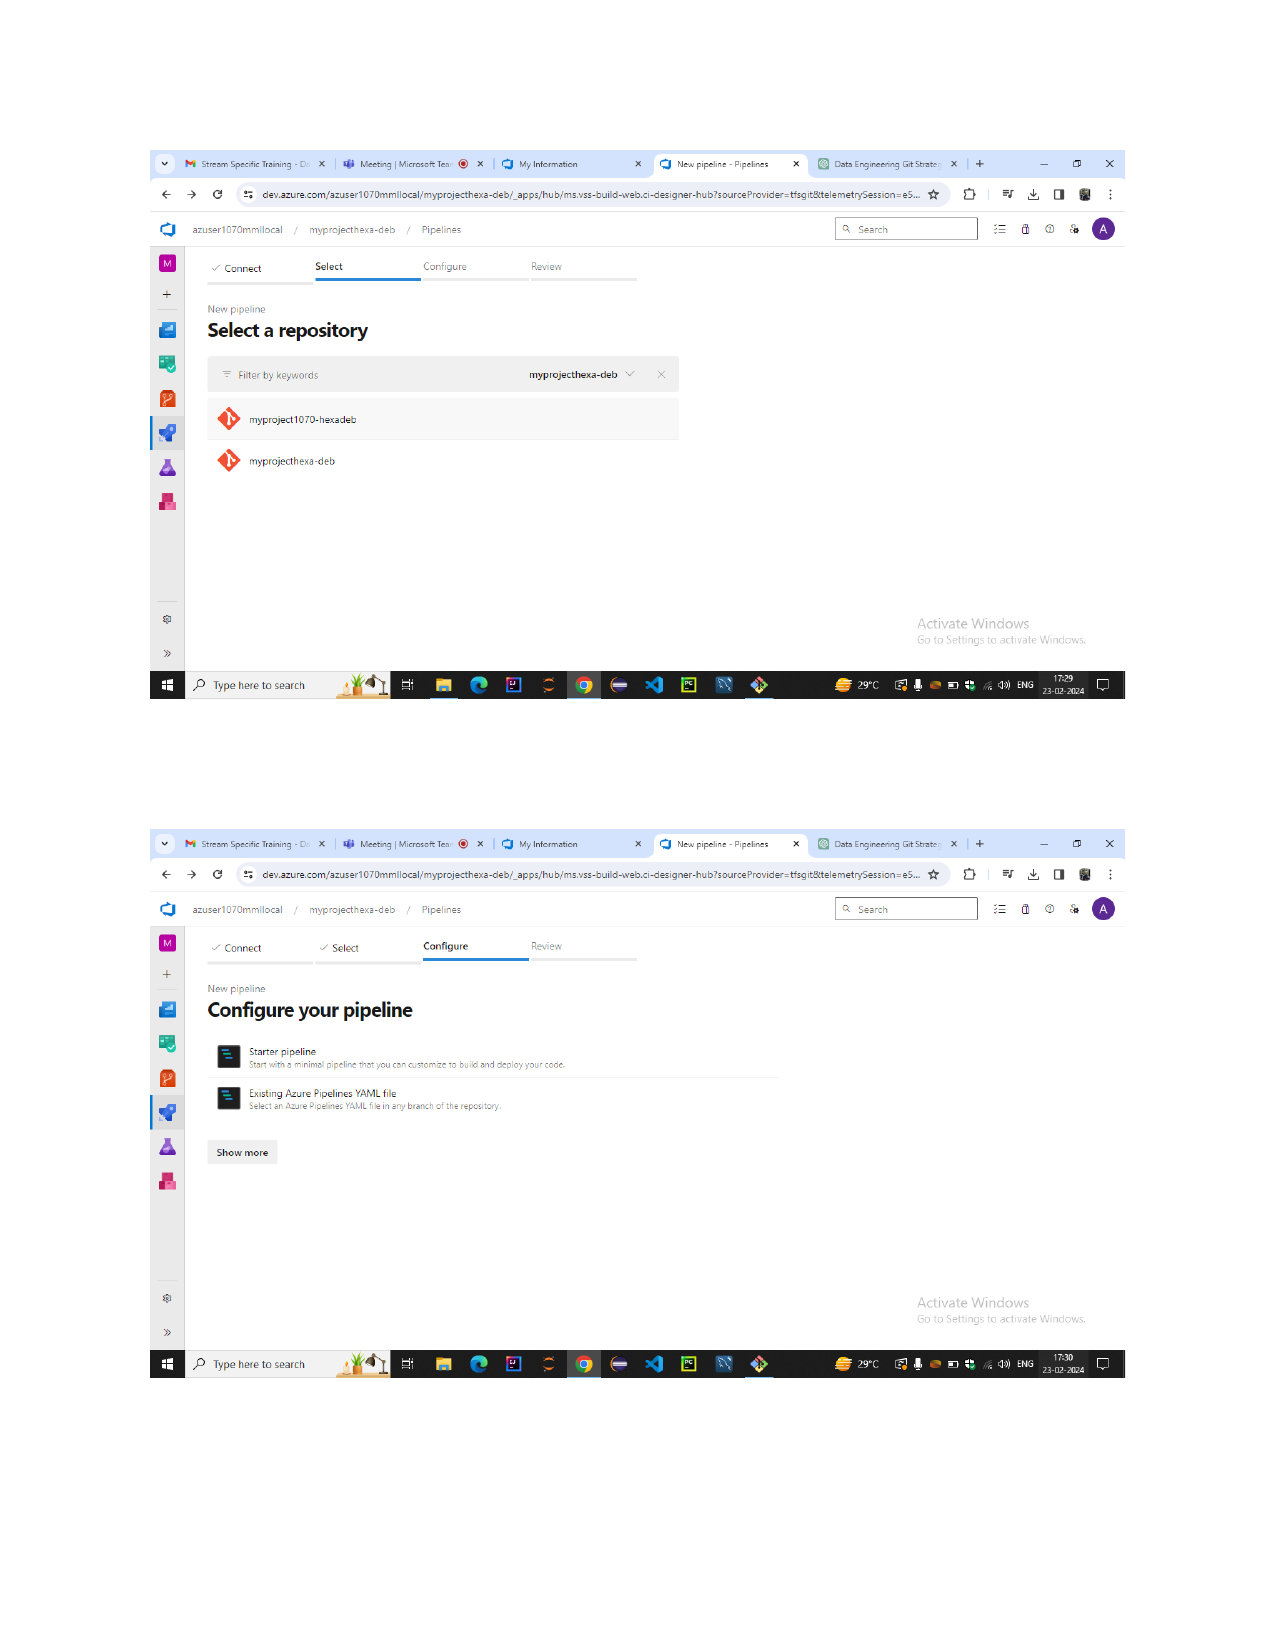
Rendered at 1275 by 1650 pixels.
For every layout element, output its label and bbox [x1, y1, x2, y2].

picture [150, 150, 1125, 699]
picture [150, 829, 1125, 1378]
